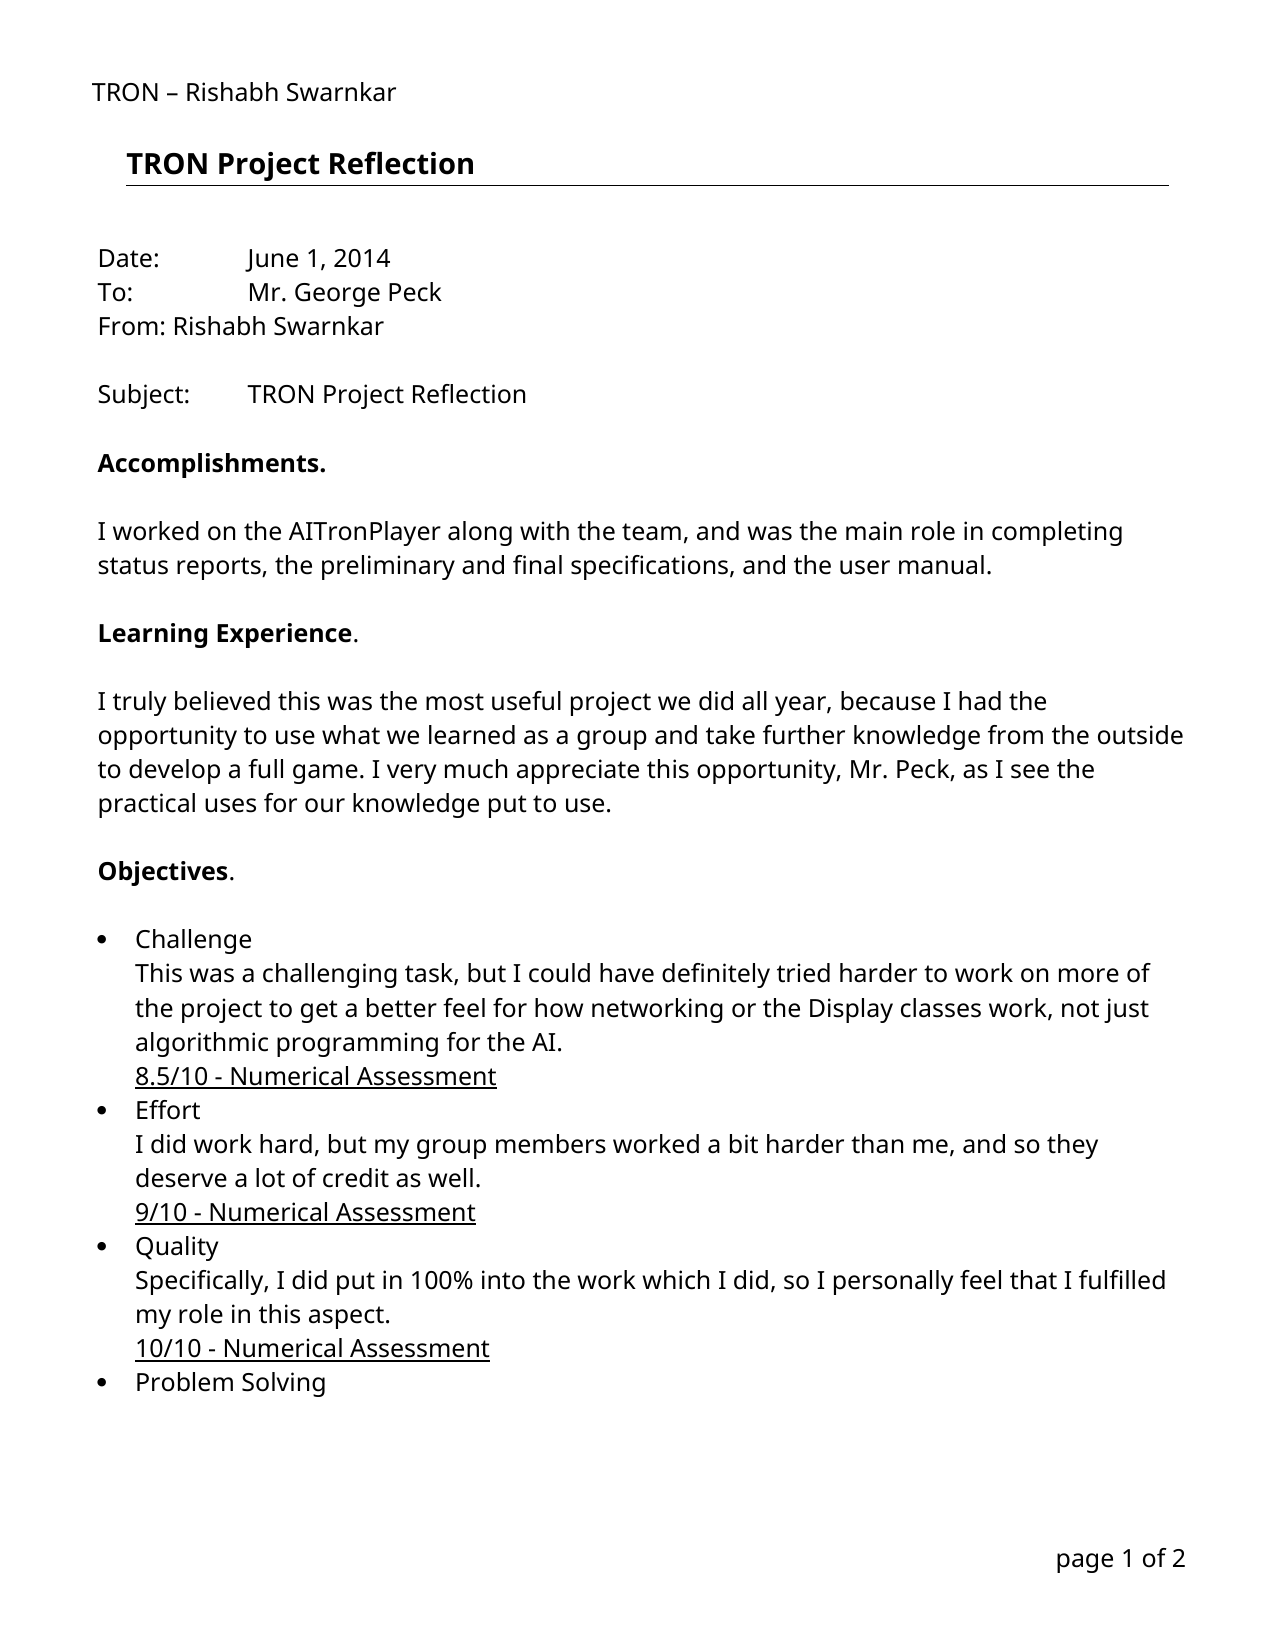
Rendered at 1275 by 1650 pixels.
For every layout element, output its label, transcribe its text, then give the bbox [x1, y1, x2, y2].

text Date: June 1, 2014 [97, 241, 1192, 275]
list Effort [97, 1092, 1192, 1126]
list Problem Solving [97, 1365, 1192, 1399]
text To: Mr. George Peck [97, 275, 1192, 309]
text This was a challenging task, but I could have definitely tried harder to work on more of the project to get a better feel for how networking or the Display classes work, not just algorithmic programming for the AI. [135, 956, 1192, 1058]
subtitle TRON Project Reflection [126, 143, 1169, 185]
text I did work hard, but my group members worked a bit harder than me, and so they deserve a lot of credit as well. 9/10 - Numerical Assessment [135, 1126, 1192, 1229]
text Subject: TRON Project Reflection [97, 377, 1192, 411]
text Specifically, I did put in 100% into the work which I did, so I personally feel that I fulfilled my role in this aspect. 10/10 - Numerical Assessment [135, 1263, 1192, 1365]
list Quality [97, 1229, 1192, 1263]
text Accomplishments. [97, 445, 1192, 479]
text 8.5/10 - Numerical Assessment [135, 1058, 1192, 1092]
text I worked on the AITronPlayer along with the team, and was the main role in completing status reports, the preliminary and final specifications, and the user manual. [97, 513, 1192, 581]
list Challenge [97, 922, 1192, 956]
text Objectives. [97, 854, 1192, 888]
text I truly believed this was the most useful project we did all year, because I had the opportunity to use what we learned as a group and take further knowledge from the outside to develop a full game. I very much appreciate this opportunity, Mr. Peck, as I see the practical uses for our knowledge put to use. [97, 684, 1192, 820]
text From: Rishabh Swarnkar [97, 309, 1192, 343]
text Learning Experience. [97, 616, 1192, 649]
